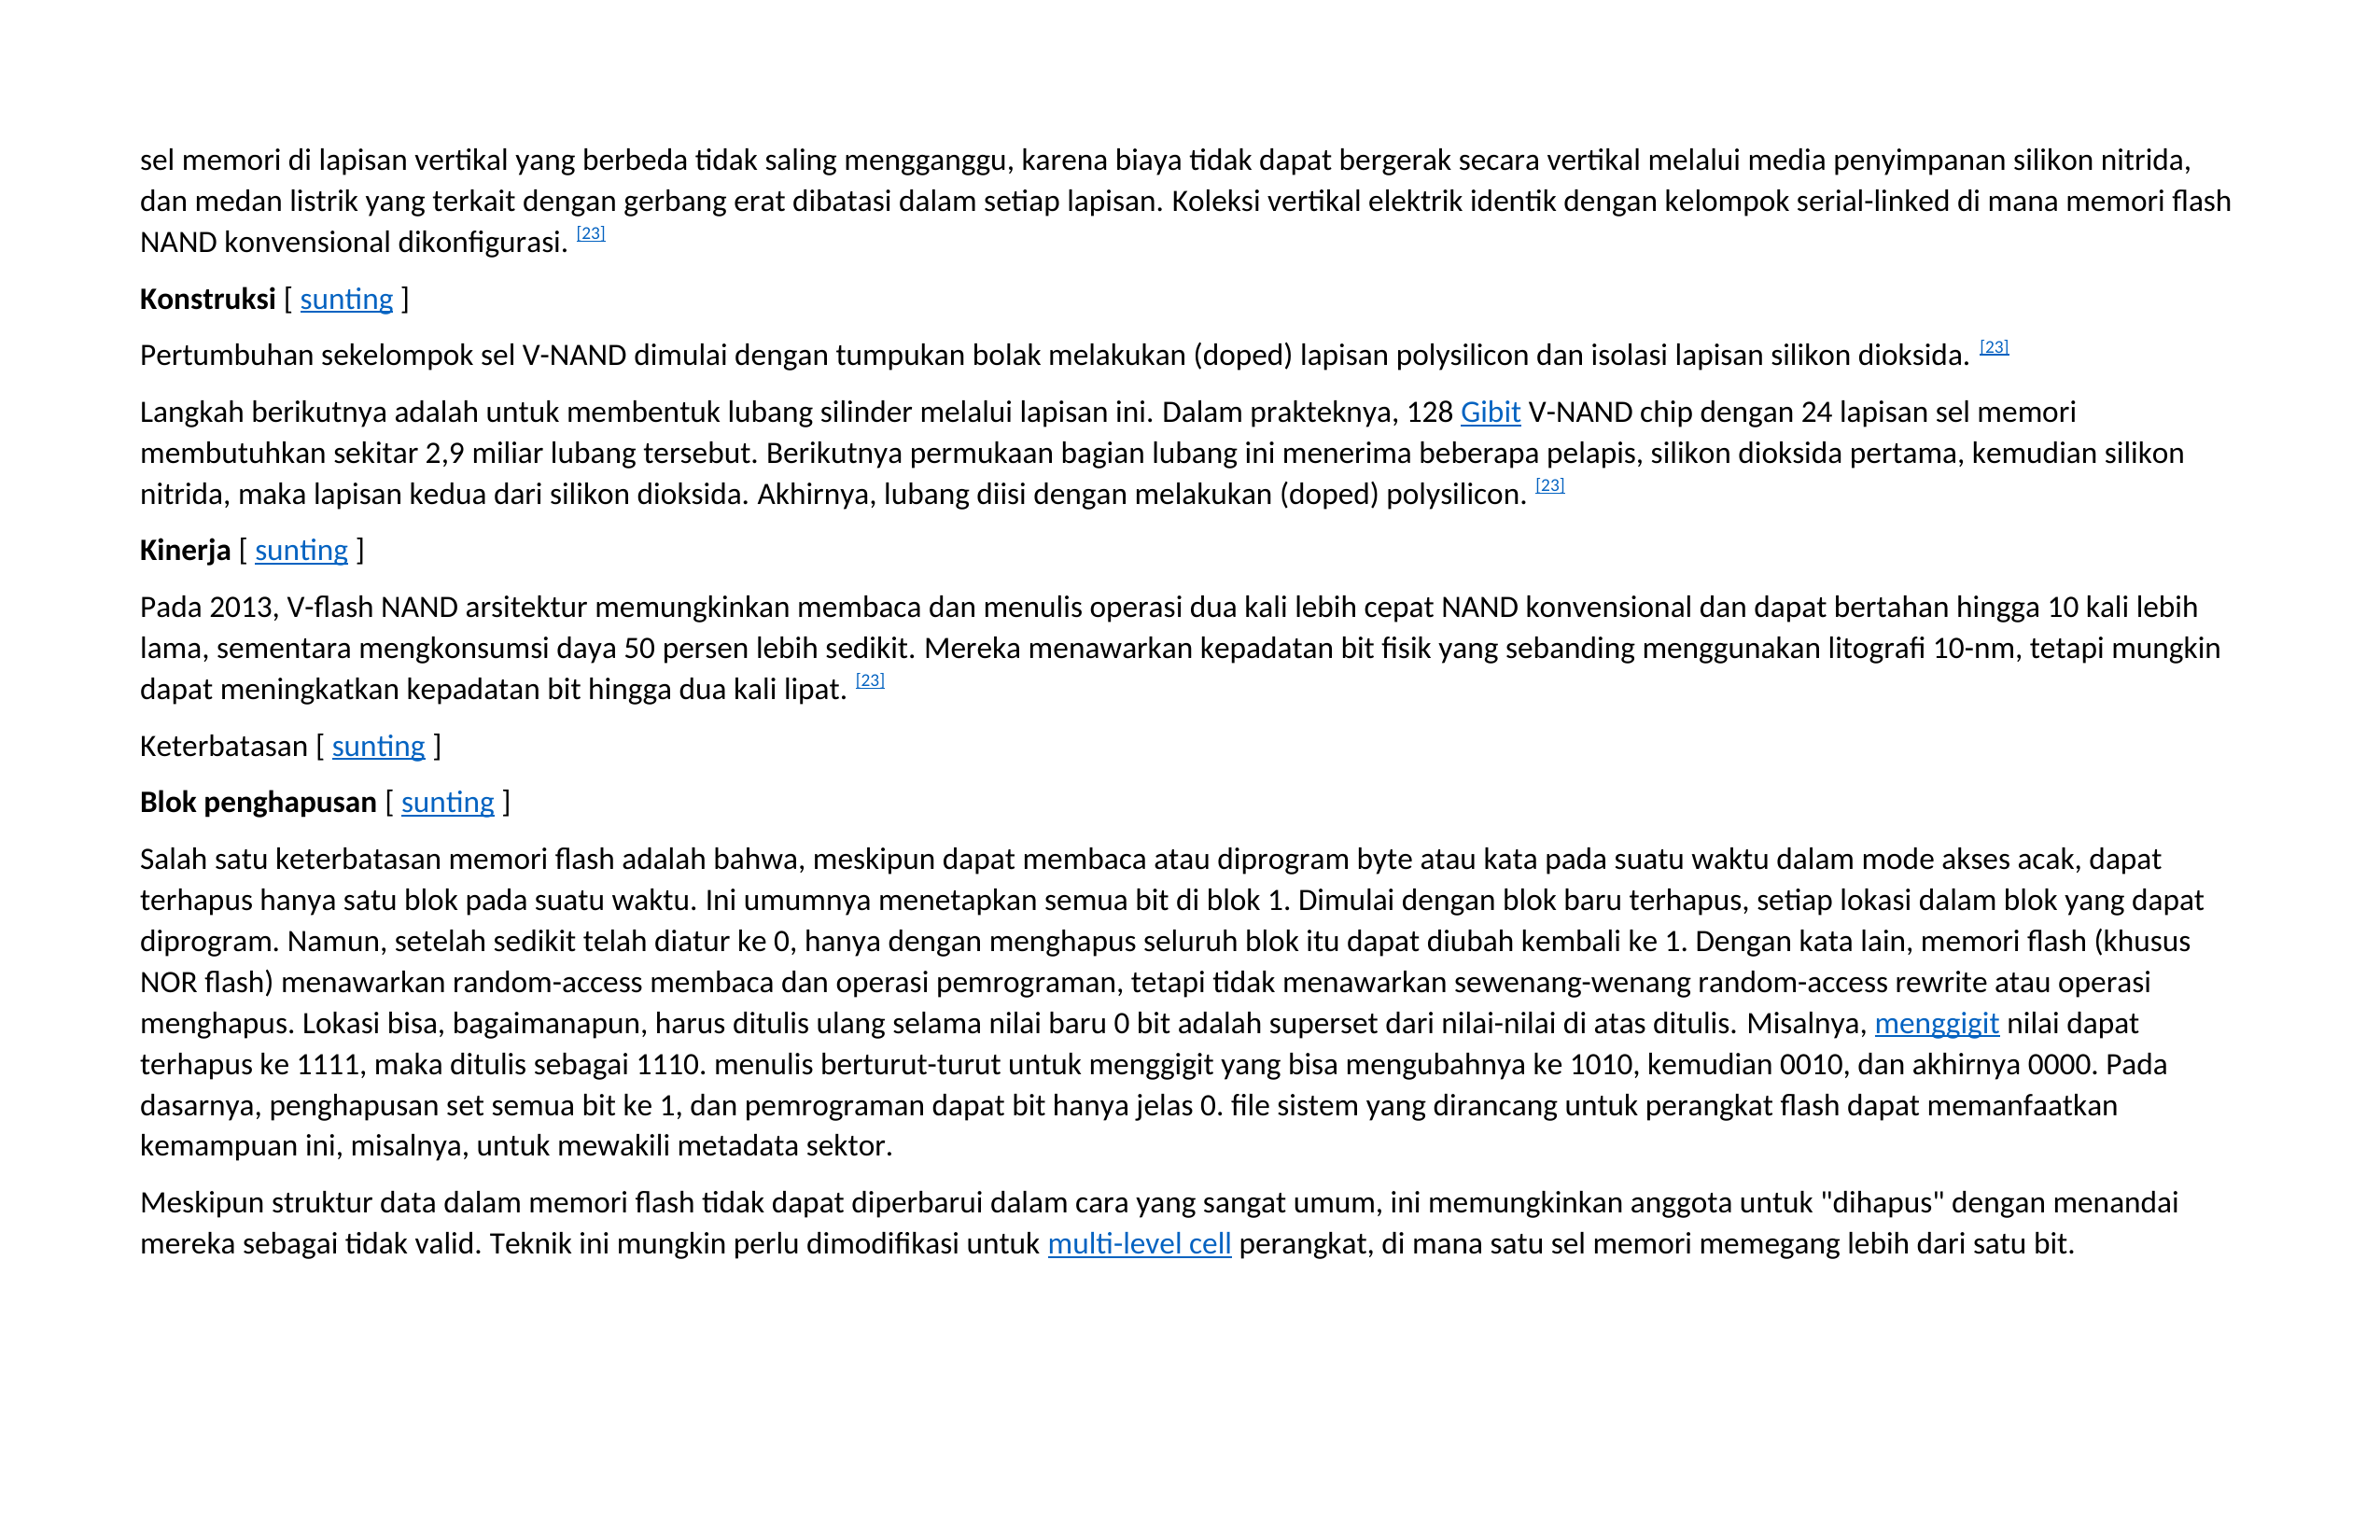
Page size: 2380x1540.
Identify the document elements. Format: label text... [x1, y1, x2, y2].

text Salah satu keterbatasan memori flash adalah bahwa, meskipun dapat membaca atau diprogram byte atau kata pada suatu waktu dalam mode akses acak, dapat terhapus hanya satu blok pada suatu waktu. Ini umumnya menetapkan semua bit di blok 1. Dimulai dengan blok baru terhapus, setiap lokasi dalam blok yang dapat diprogram. Namun, setelah sedikit telah diatur ke 0, hanya dengan menghapus seluruh blok itu dapat diubah kembali ke 1. Dengan kata lain, memori flash (khusus NOR flash) menawarkan random-access membaca dan operasi pemrograman, tetapi tidak menawarkan sewenang-wenang random-access rewrite atau operasi menghapus. Lokasi bisa, bagaimanapun, harus ditulis ulang selama nilai baru 0 bit adalah superset dari nilai-nilai di atas ditulis. Misalnya, menggigit nilai dapat terhapus ke 1111, maka ditulis sebagai 1110. menulis berturut-turut untuk menggigit yang bisa mengubahnya ke 1010, kemudian 0010, dan akhirnya 0000. Pada dasarnya, penghapusan set semua bit ke 1, dan pemrograman dapat bit hanya jelas 0. file sistem yang dirancang untuk perangkat flash dapat memanfaatkan kemampuan ini, misalnya, untuk mewakili metadata sektor. [140, 839, 2240, 1164]
text Kinerja [ sunting ] [140, 530, 2240, 568]
text Langkah berikutnya adalah untuk membentuk lubang silinder melalui lapisan ini. Dalam prakteknya, 128 Gibit V-NAND chip dengan 24 lapisan sel memori membutuhkan sekitar 2,9 miliar lubang tersebut. Berikutnya permukaan bagian lubang ini menerima beberapa pelapis, silikon dioksida pertama, kemudian silikon nitrida, maka lapisan kedua dari silikon dioksida. Akhirnya, lubang diisi dengan melakukan (doped) polysilicon. [23] [140, 392, 2240, 511]
text Blok penghapusan [ sunting ] [140, 782, 2240, 820]
text Pertumbuhan sekelompok sel V-NAND dimulai dengan tumpukan bolak melakukan (doped) lapisan polysilicon dan isolasi lapisan silikon dioksida. [23] [140, 335, 2240, 373]
text Meskipun struktur data dalam memori flash tidak dapat diperbarui dalam cara yang sangat umum, ini memungkinkan anggota untuk "dihapus" dengan menandai mereka sebagai tidak valid. Teknik ini mungkin perlu dimodifikasi untuk multi-level cell perangkat, di mana satu sel memori memegang lebih dari satu bit. [140, 1183, 2240, 1262]
text Pada 2013, V-flash NAND arsitektur memungkinkan membaca dan menulis operasi dua kali lebih cepat NAND konvensional dan dapat bertahan hingga 10 kali lebih lama, sementara mengkonsumsi daya 50 persen lebih sedikit. Mereka menawarkan kepadatan bit fisik yang sebanding menggunakan litografi 10-nm, tetapi mungkin dapat meningkatkan kepadatan bit hingga dua kali lipat. [23] [140, 587, 2240, 707]
text Keterbatasan [ sunting ] [140, 725, 2240, 763]
text sel memori di lapisan vertikal yang berbeda tidak saling mengganggu, karena biaya tidak dapat bergerak secara vertikal melalui media penyimpanan silikon nitrida, dan medan listrik yang terkait dengan gerbang erat dibatasi dalam setiap lapisan. Koleksi vertikal elektrik identik dengan kelompok serial-linked di mana memori flash NAND konvensional dikonfigurasi. [23] [140, 140, 2240, 260]
text Konstruksi [ sunting ] [140, 278, 2240, 316]
